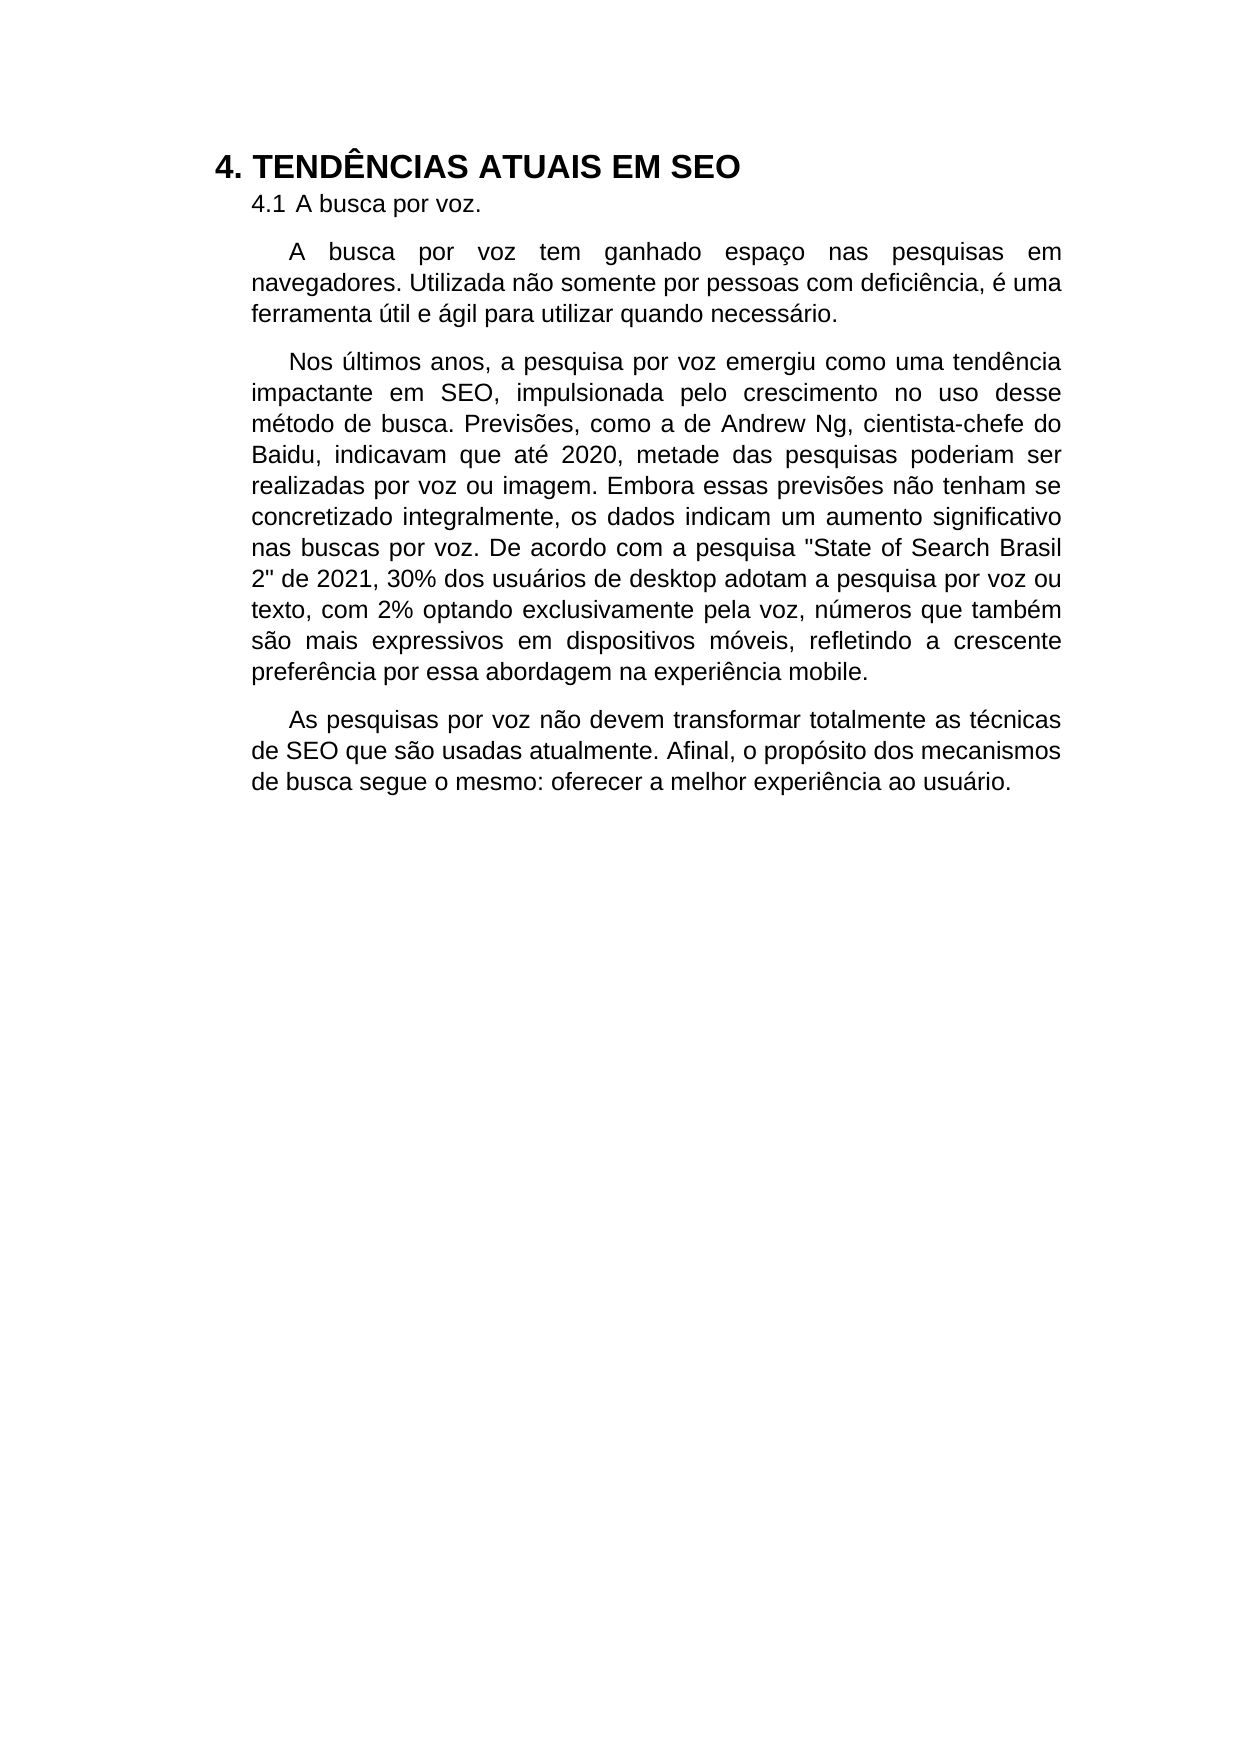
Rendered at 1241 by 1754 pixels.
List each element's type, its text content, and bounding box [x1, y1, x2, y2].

text A busca por voz tem ganhado espaço nas pesquisas em navegadores. Utilizada não somente por pessoas com deficiência, é uma ferramenta útil e ágil para utilizar quando necessário. [251, 237, 1063, 328]
text Nos últimos anos, a pesquisa por voz emergiu como uma tendência impactante em SEO, impulsionada pelo crescimento no uso desse método de busca. Previsões, como a de Andrew Ng, cientista-chefe do Baidu, indicavam que até 2020, metade das pesquisas poderiam ser realizadas por voz ou imagem. Embora essas previsões não tenham se concretizado integralmente, os dados indicam um aumento significativo nas buscas por voz. De acordo com a pesquisa "State of Search Brasil 2" de 2021, 30% dos usuários de desktop adotam a pesquisa por voz ou texto, com 2% optando exclusivamente pela voz, números que também são mais expressivos em dispositivos móveis, refletindo a crescente preferência por essa abordagem na experiência mobile. [251, 347, 1063, 686]
list A busca por voz. [251, 189, 1063, 218]
text As pesquisas por voz não devem transformar totalmente as técnicas de SEO que são usadas atualmente. Afinal, o propósito dos mecanismos de busca segue o mesmo: oferecer a melhor experiência ao usuário. [251, 705, 1063, 796]
list TENDÊNCIAS ATUAIS EM SEO [215, 148, 1063, 186]
